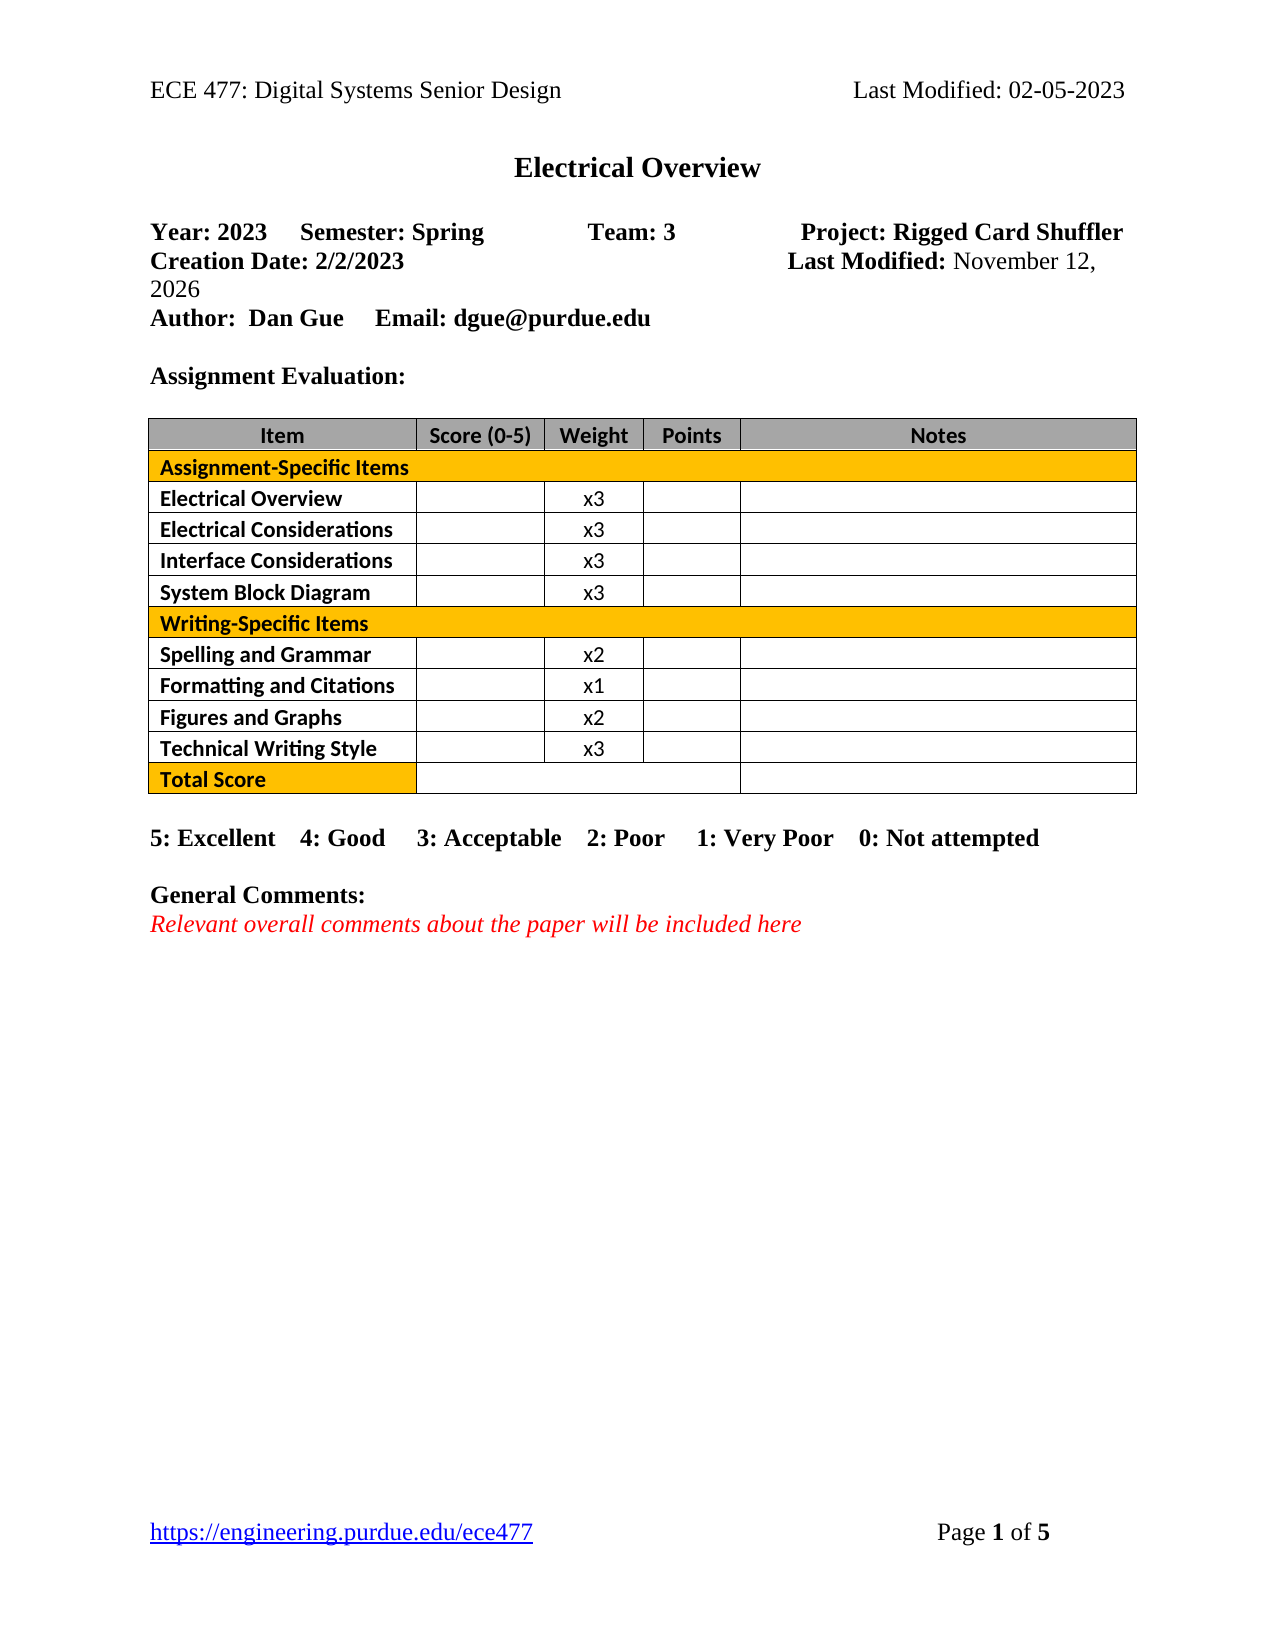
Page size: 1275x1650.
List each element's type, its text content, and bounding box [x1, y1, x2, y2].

table_cell Technical Writing Style [149, 732, 416, 762]
table_cell [741, 513, 1136, 543]
table_header Notes [741, 419, 1136, 449]
table_cell [417, 638, 544, 668]
table_cell x3 [545, 732, 643, 762]
table_cell [644, 701, 740, 731]
table_cell Electrical Overview [149, 482, 416, 512]
table_cell x3 [545, 513, 643, 543]
table_cell [741, 638, 1136, 668]
table_cell Spelling and Grammar [149, 638, 416, 668]
table_cell [644, 482, 740, 512]
table_cell [644, 732, 740, 762]
title Year: 2023 Semester: Spring Team: 3 Project: Rigged Card Shuffler [150, 217, 1125, 246]
table_header Item [149, 419, 416, 449]
table_cell [417, 513, 544, 543]
table_cell [644, 544, 740, 574]
table_header Weight [545, 419, 643, 449]
table_cell Writing-Specific Items [149, 607, 1136, 637]
table_cell x2 [545, 701, 643, 731]
table_cell [741, 763, 1136, 793]
table_cell [741, 732, 1136, 762]
table_cell x3 [545, 576, 643, 606]
table_cell System Block Diagram [149, 576, 416, 606]
table_header Points [644, 419, 740, 449]
title Electrical Overview [150, 150, 1125, 183]
table_cell Formatting and Citations [149, 669, 416, 699]
table_cell [644, 638, 740, 668]
table_cell [417, 763, 740, 793]
table_cell x1 [545, 669, 643, 699]
table_cell Interface Considerations [149, 544, 416, 574]
table_cell x3 [545, 544, 643, 574]
table_cell [644, 576, 740, 606]
table_cell Electrical Considerations [149, 513, 416, 543]
title Assignment Evaluation: [150, 361, 1125, 389]
table_header Score (0-5) [417, 419, 544, 449]
table_cell [741, 669, 1136, 699]
table_cell [644, 513, 740, 543]
table_cell [741, 576, 1136, 606]
table_cell Total Score [149, 763, 416, 793]
table_cell [417, 732, 544, 762]
table_cell [741, 544, 1136, 574]
table_cell [417, 701, 544, 731]
title Creation Date: 2/2/2023 Last Modified: February 4, 2023 [150, 246, 1125, 303]
table_cell [644, 669, 740, 699]
table_cell Figures and Graphs [149, 701, 416, 731]
table_cell [417, 576, 544, 606]
table_cell x3 [545, 482, 643, 512]
table_cell [417, 669, 544, 699]
table_cell Assignment-Specific Items [149, 451, 1136, 481]
title Relevant overall comments about the paper will be included here [150, 909, 1125, 938]
table_cell [741, 482, 1136, 512]
table_cell x2 [545, 638, 643, 668]
title General Comments: [150, 881, 1125, 909]
table_cell [741, 701, 1136, 731]
title 5: Excellent 4: Good 3: Acceptable 2: Poor 1: Very Poor 0: Not attempted [150, 823, 1125, 852]
table_cell [417, 482, 544, 512]
table_cell [417, 544, 544, 574]
title Author: Dan Gue Email: dgue@purdue.edu [150, 303, 1125, 332]
